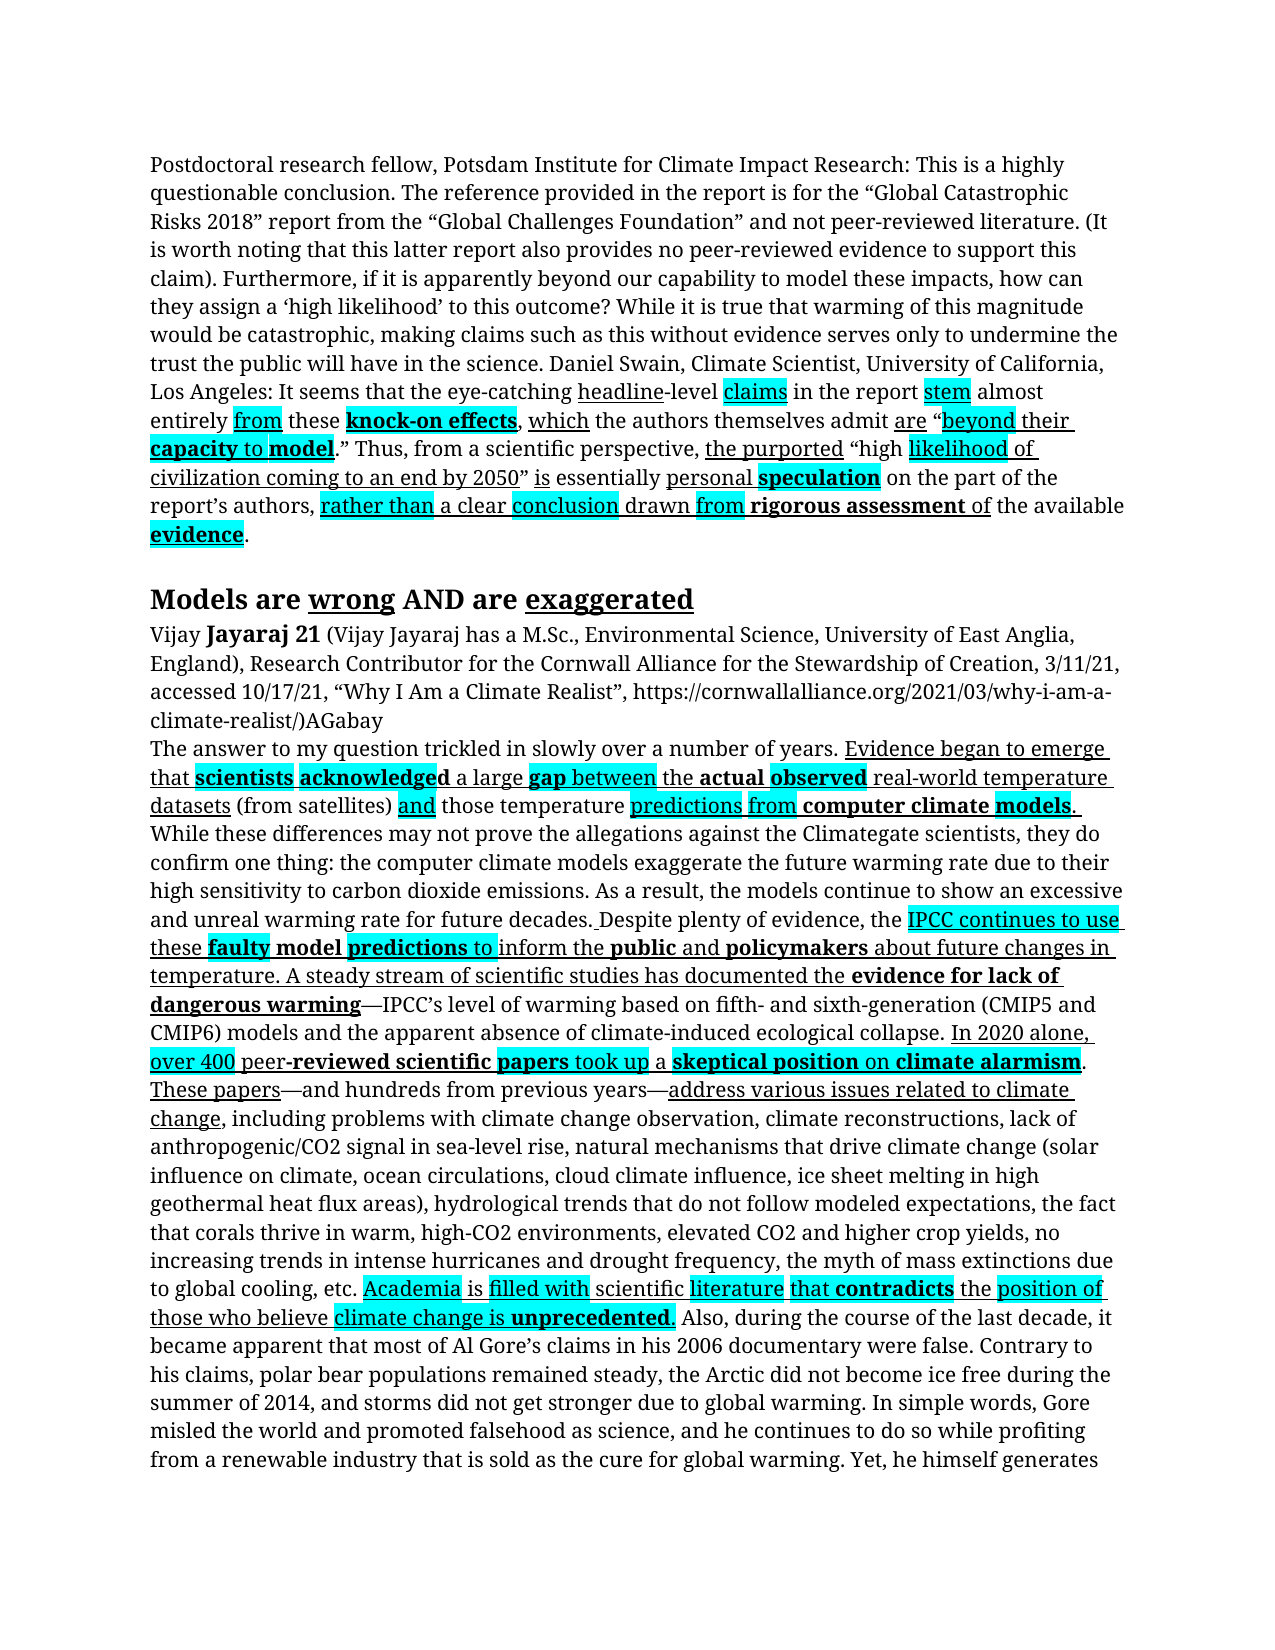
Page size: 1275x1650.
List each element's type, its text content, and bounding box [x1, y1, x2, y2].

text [150, 150, 1125, 548]
text Models are wrong AND are exaggerated [150, 581, 1125, 618]
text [150, 734, 1125, 1473]
text Vijay Jayaraj 21 (Vijay Jayaraj has a M.Sc., Environmental Science, University of East Anglia, England), Research Contributor for the Cornwall Alliance for the Stewardship of Creation, 3/11/21, accessed 10/17/21, “Why I Am a Climate Realist”, https://cornwallalliance.org/2021/03/why-i-am-a-climate-realist/)AGabay [150, 618, 1125, 734]
